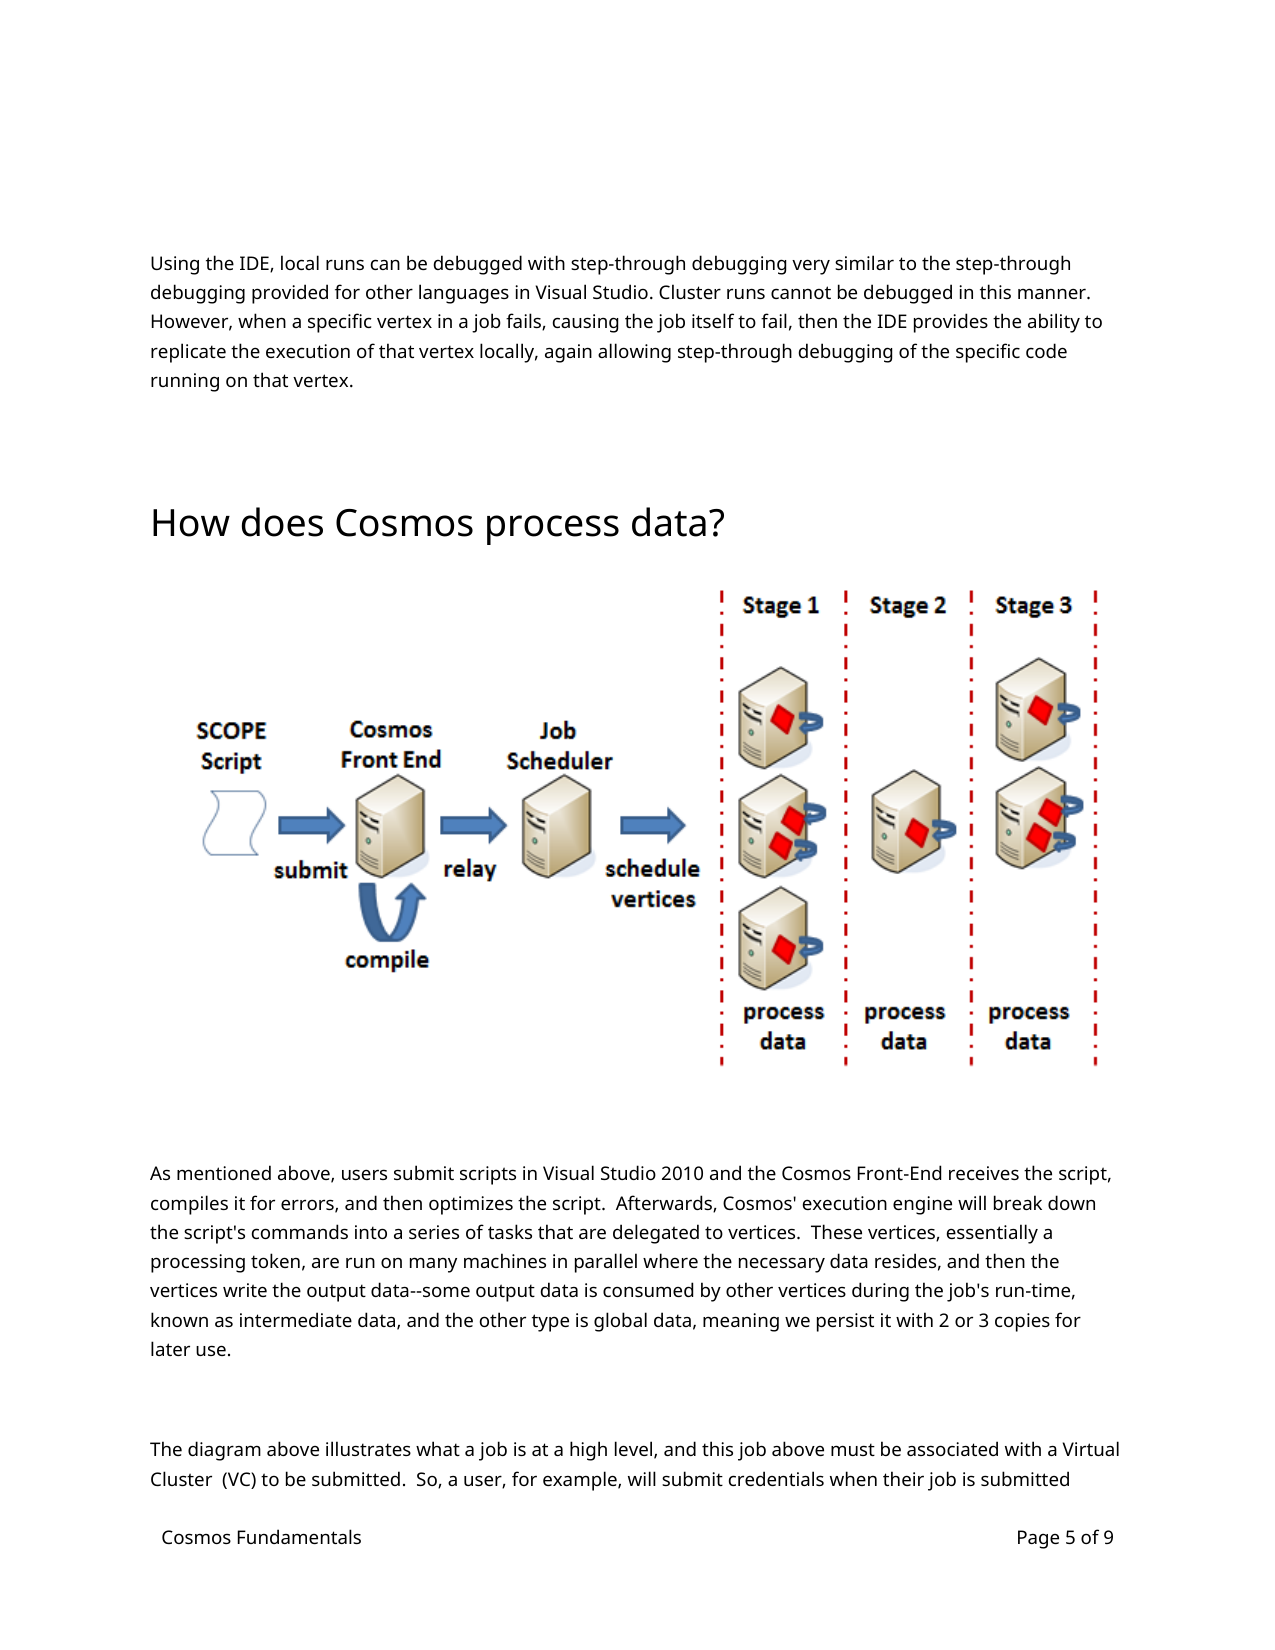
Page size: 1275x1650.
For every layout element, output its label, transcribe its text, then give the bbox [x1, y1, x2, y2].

text Using the IDE, local runs can be debugged with step-through debugging very similar to the step-through debugging provided for other languages in Visual Studio. Cluster runs cannot be debugged in this manner. However, when a specific vertex in a job fails, causing the job itself to fail, then the IDE provides the ability to replicate the execution of that vertex locally, again allowing step-through debugging of the specific code running on that vertex. [150, 250, 1125, 393]
subtitle How does Cosmos process data? [150, 497, 1125, 548]
text As mentioned above, users submit scripts in Visual Studio 2010 and the Cosmos Front-End receives the script, compiles it for errors, and then optimizes the script. Afterwards, Cosmos' execution engine will break down the script's commands into a series of tasks that are delegated to vertices. These vertices, essentially a processing token, are run on many machines in parallel where the necessary data resides, and then the vertices write the output data--some output data is consumed by other vertices during the job's run-time, known as intermediate data, and the other type is global data, meaning we persist it with 2 or 3 copies for later use. [150, 1161, 1125, 1362]
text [150, 1437, 1125, 1491]
picture [150, 559, 1125, 1086]
